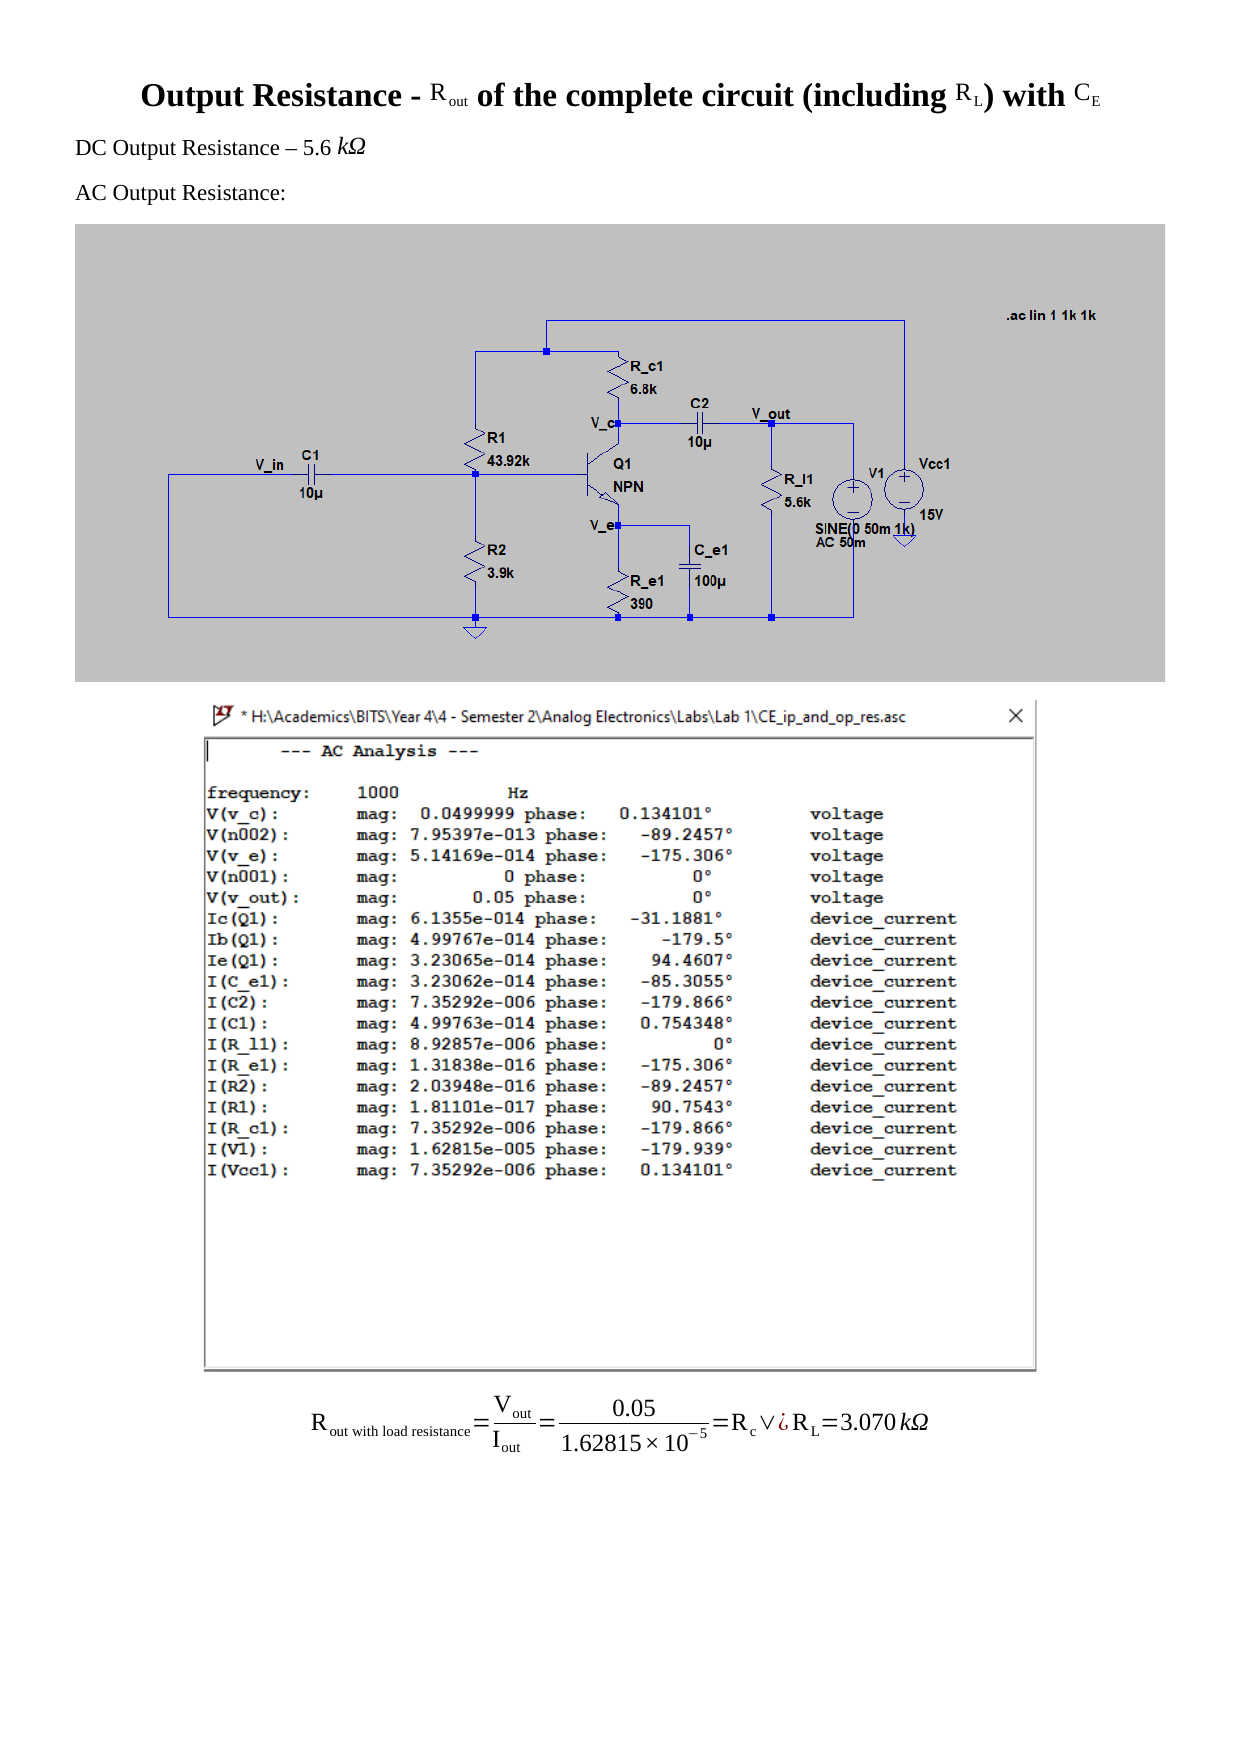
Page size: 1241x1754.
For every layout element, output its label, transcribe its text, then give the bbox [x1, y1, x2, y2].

picture [75, 224, 1166, 682]
text Output Resistance - of the complete circuit (including ) with [75, 75, 1165, 113]
text AC Output Resistance: [75, 179, 1165, 206]
picture [203, 700, 1037, 1372]
text DC Output Resistance – 5.6 [75, 133, 1165, 161]
